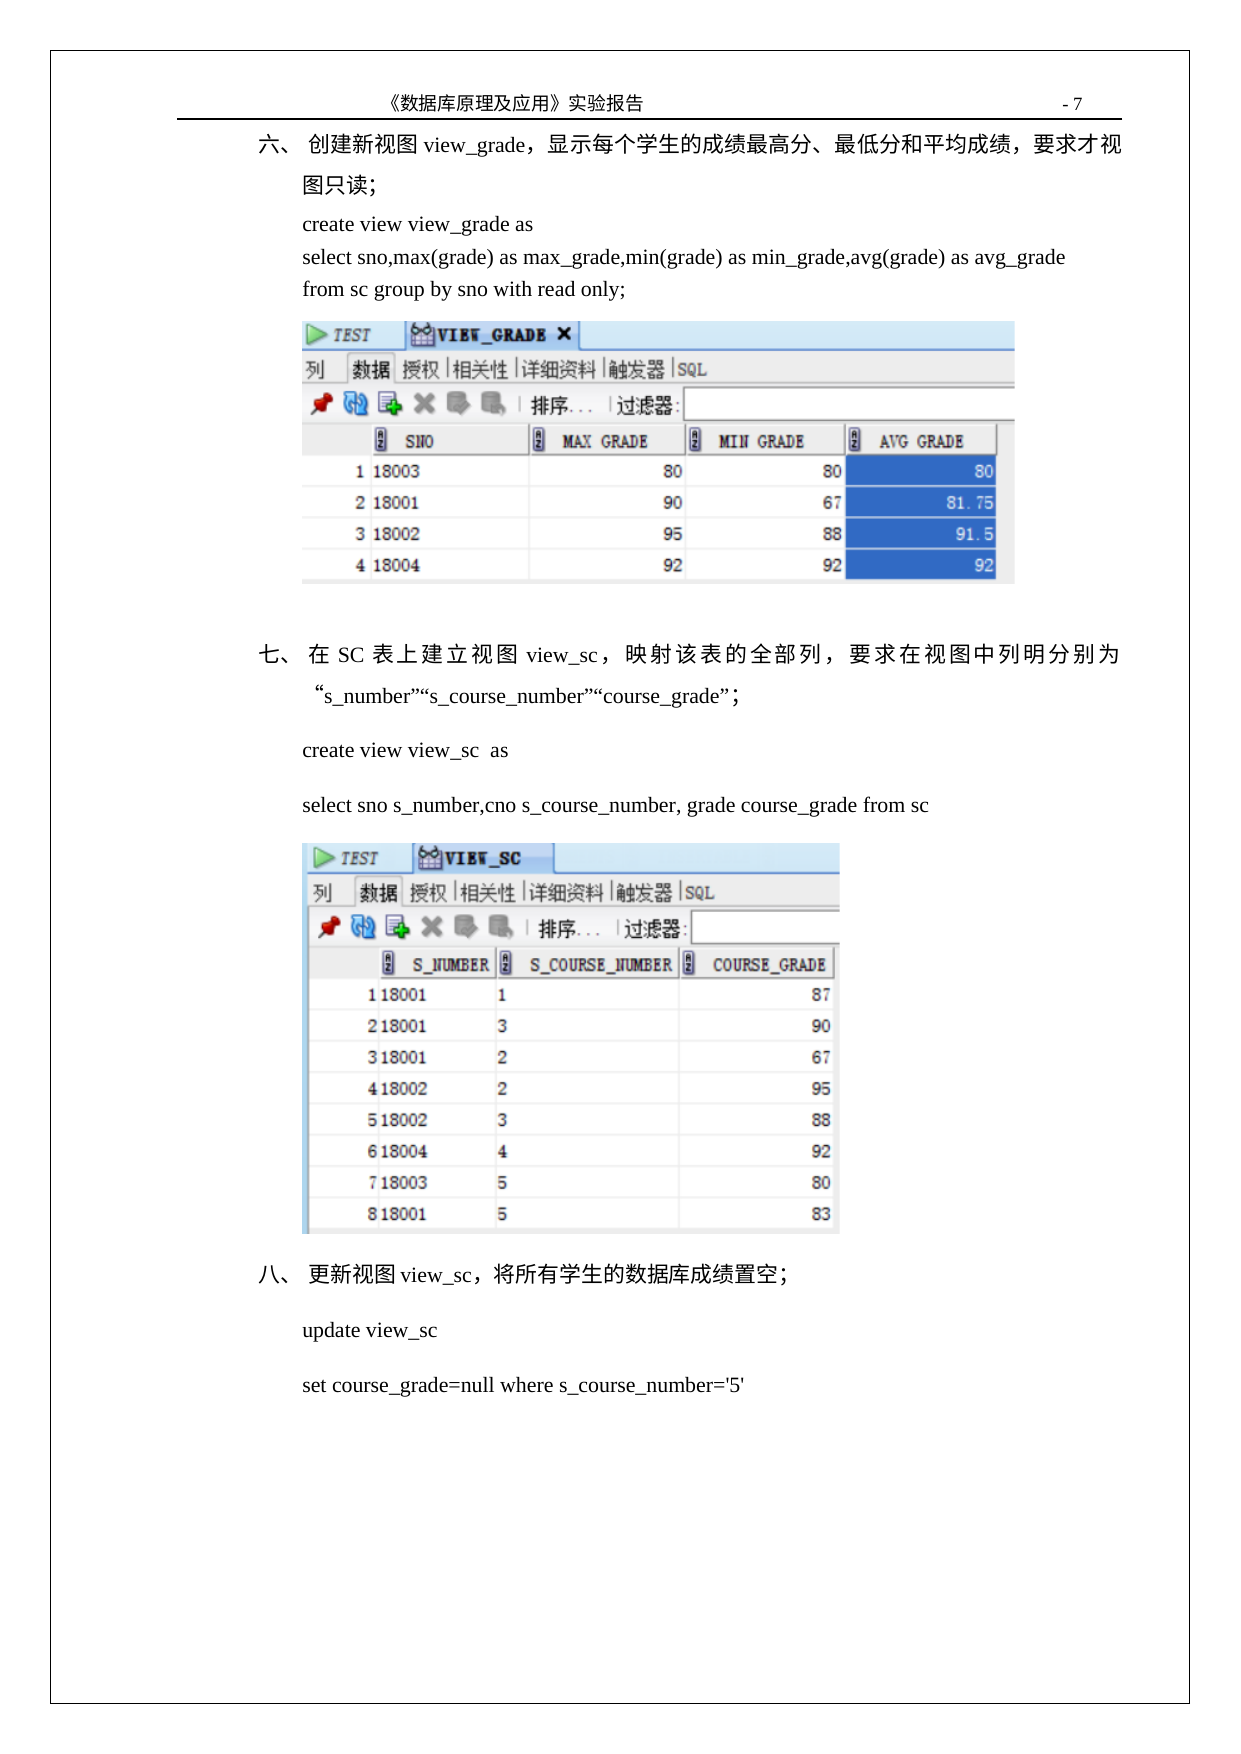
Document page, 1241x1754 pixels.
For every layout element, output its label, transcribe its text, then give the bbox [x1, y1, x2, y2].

text select sno s_number,cno s_course_number, grade course_grade from sc [302, 789, 1122, 821]
text set course_grade=null where s_course_number='5' [302, 1368, 1122, 1401]
list from sc group by sno with read only; [258, 273, 1122, 305]
list 在SC表上建立视图view_sc，映射该表的全部列，要求在视图中列明分别为“s_number”“s_course_number”“course_grade”； [258, 637, 1122, 710]
list create view view_grade as [258, 208, 1122, 240]
list 创建新视图view_grade，显示每个学生的成绩最高分、最低分和平均成绩，要求才视图只读； [258, 127, 1122, 200]
picture [302, 843, 840, 1234]
list select sno,max(grade) as max_grade,min(grade) as min_grade,avg(grade) as avg_grade [258, 240, 1122, 273]
picture [302, 321, 1015, 584]
text create view view_sc as [302, 734, 1122, 766]
list 更新视图view_sc，将所有学生的数据库成绩置空； [258, 1256, 1122, 1289]
text update view_sc [302, 1313, 1122, 1346]
